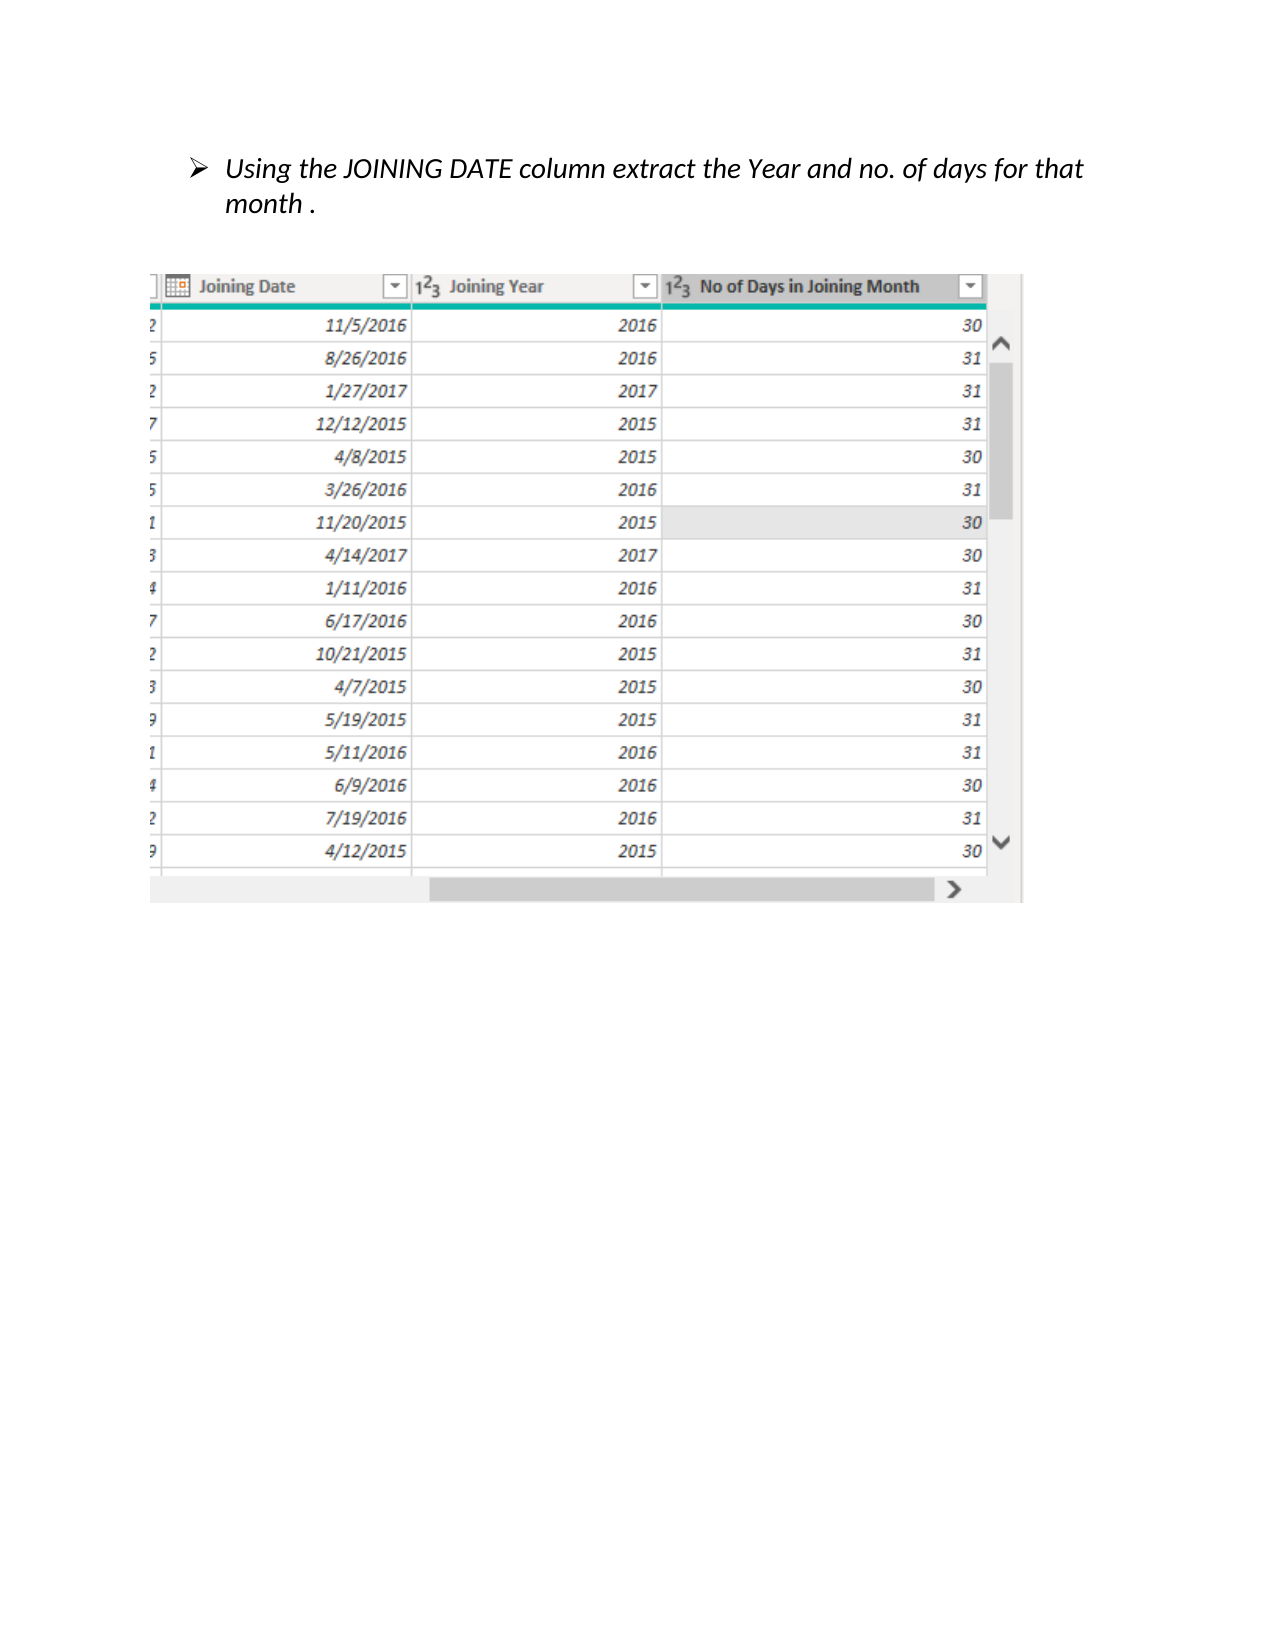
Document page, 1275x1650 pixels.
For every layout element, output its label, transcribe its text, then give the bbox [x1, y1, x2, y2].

picture [150, 274, 1024, 903]
list Using the JOINING DATE column extract the Year and no. of days for that month . [187, 150, 1125, 221]
